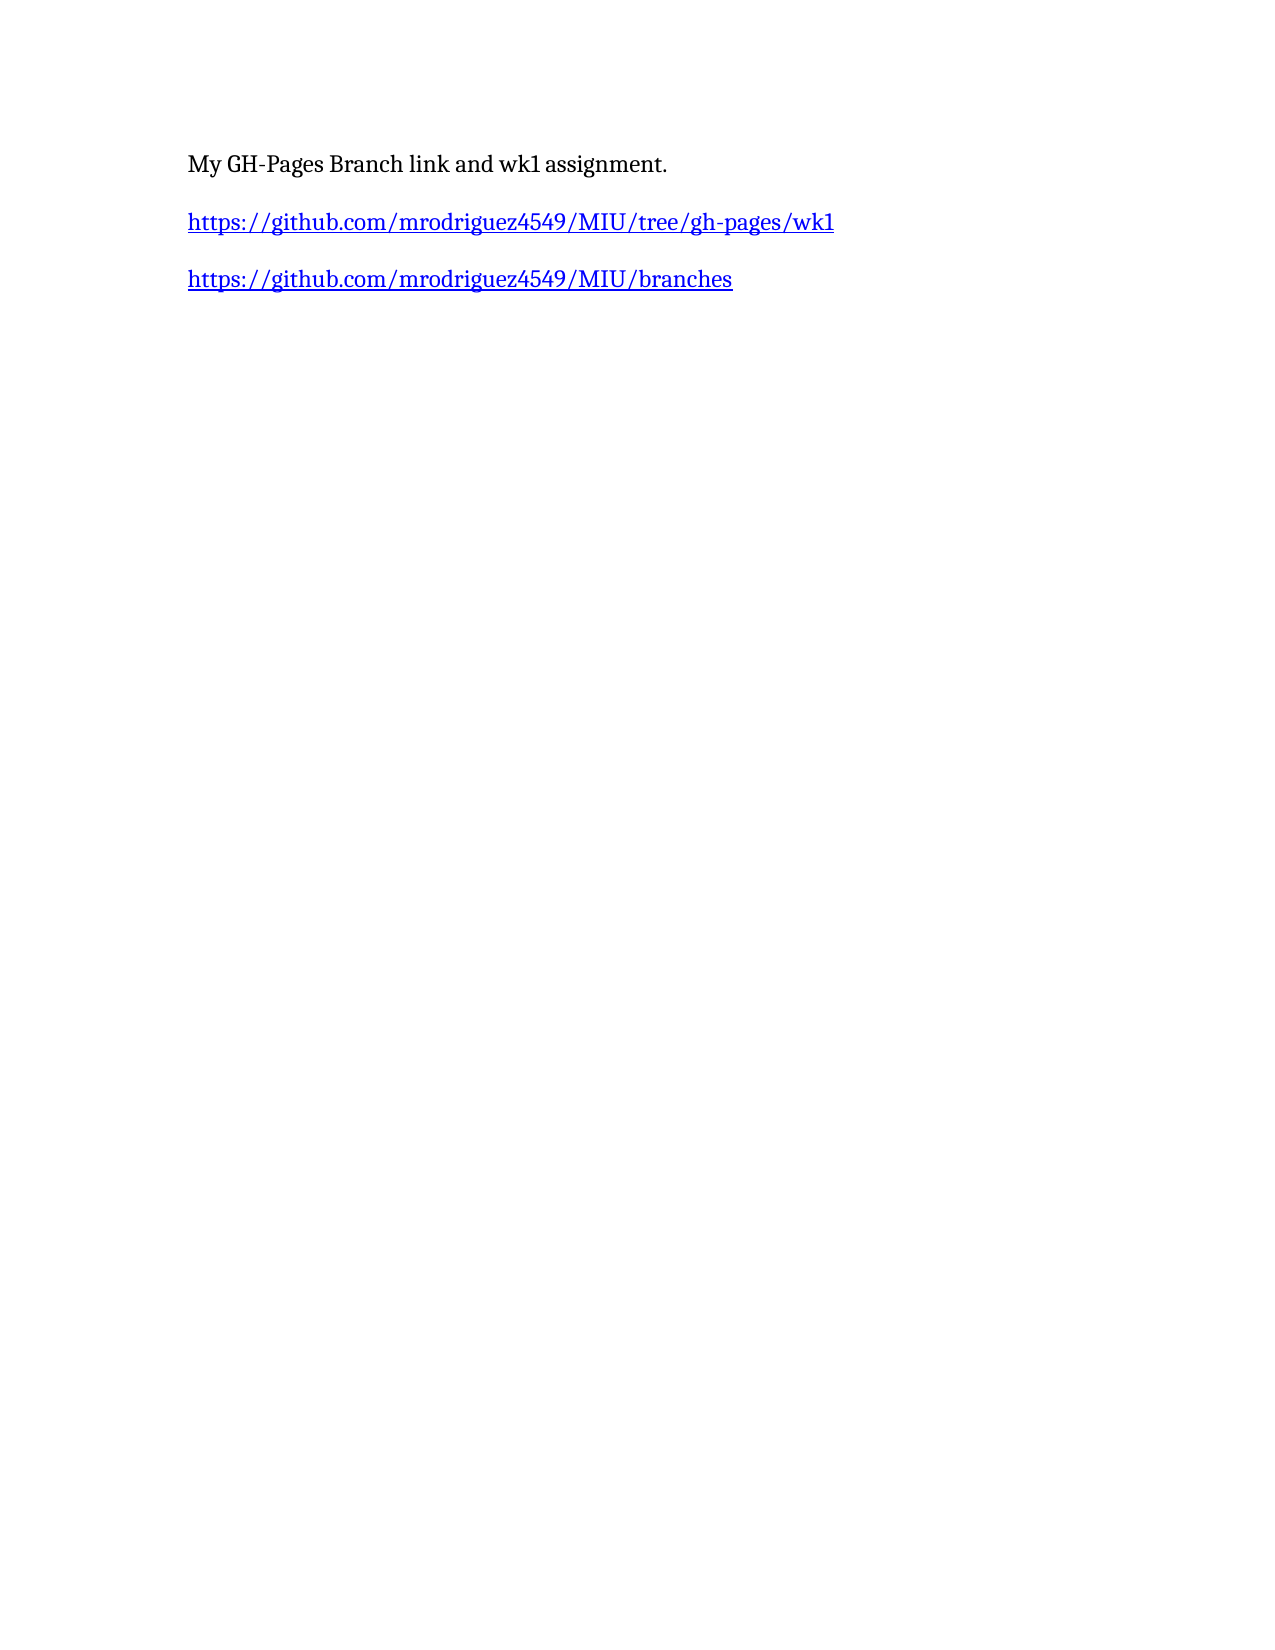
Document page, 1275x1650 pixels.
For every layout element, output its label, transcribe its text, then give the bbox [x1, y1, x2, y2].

text https://github.com/mrodriguez4549/MIU/branches [187, 265, 1087, 294]
text My GH-Pages Branch link and wk1 assignment. [187, 150, 1087, 179]
text https://github.com/mrodriguez4549/MIU/tree/gh-pages/wk1 [187, 207, 1087, 236]
